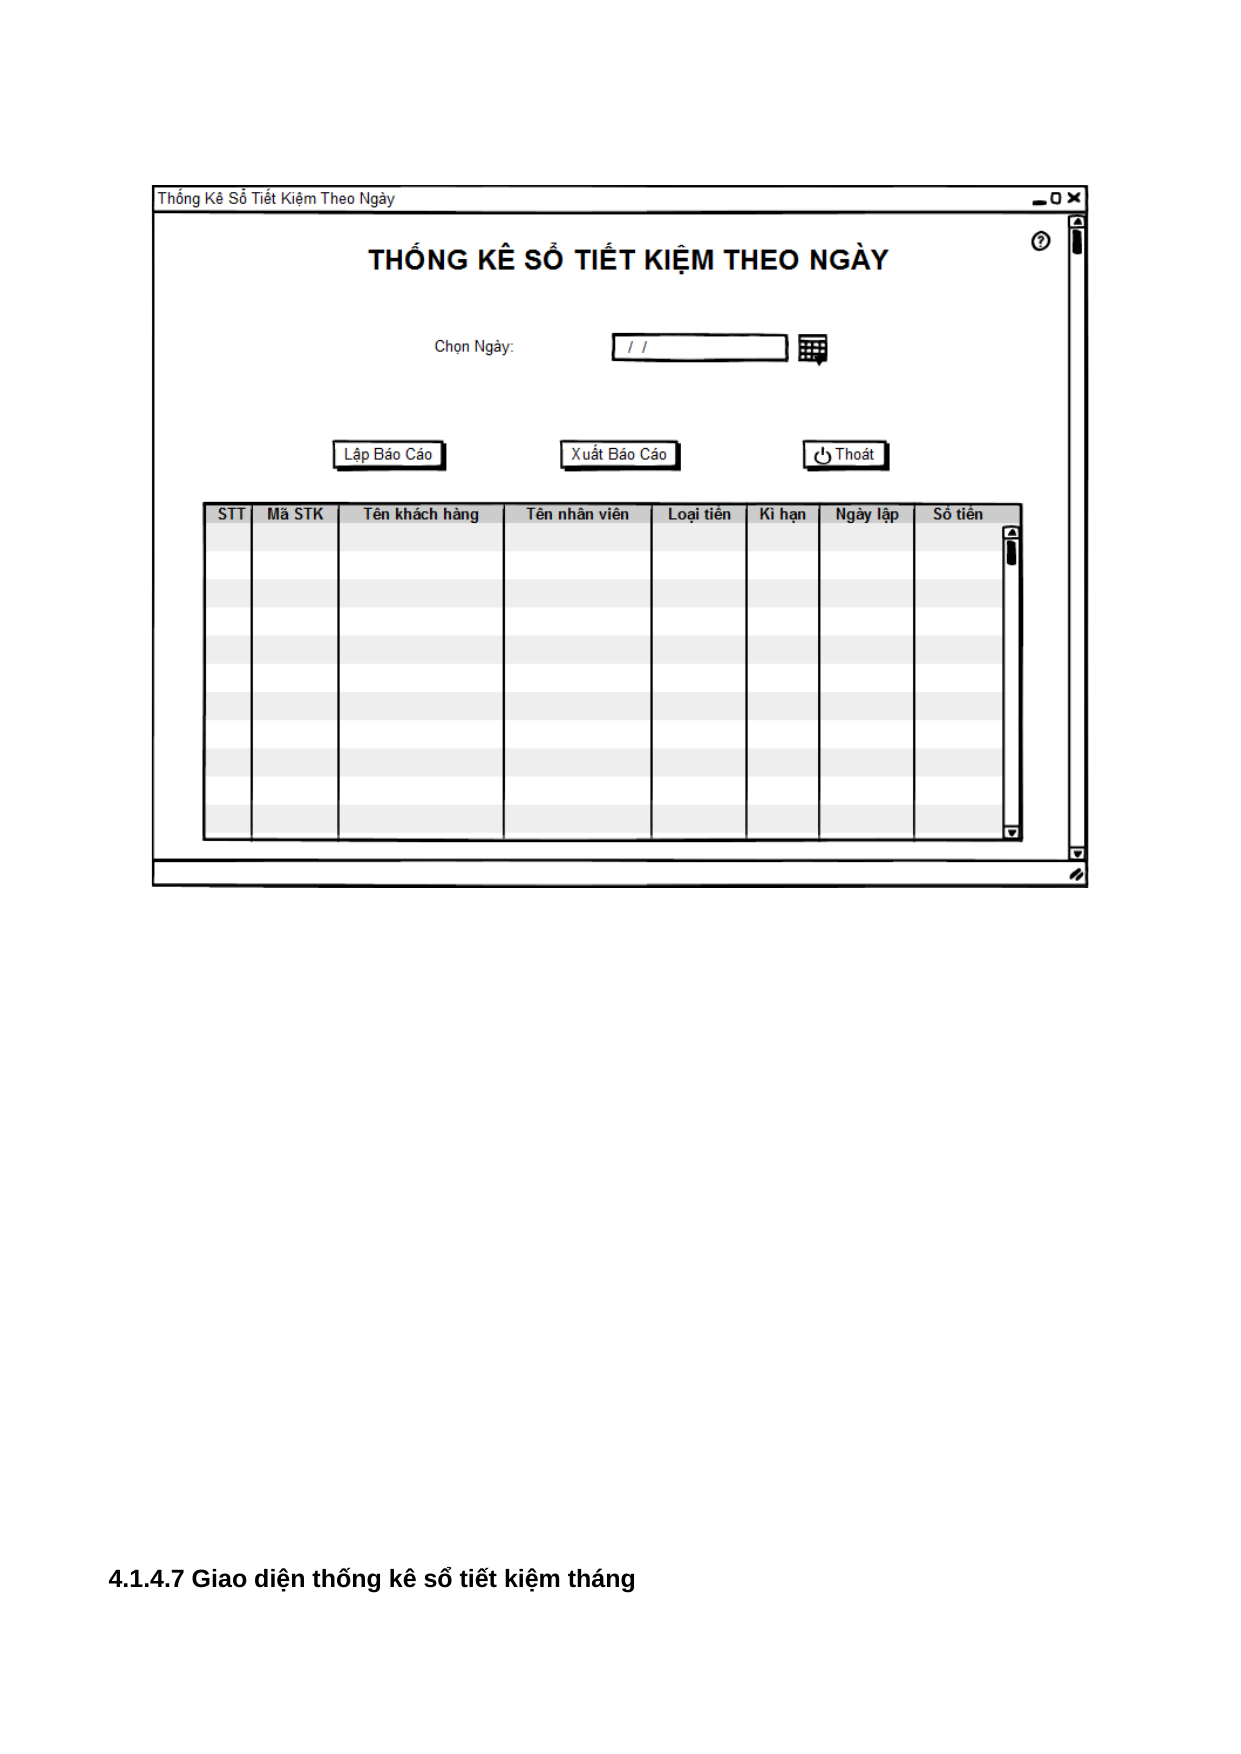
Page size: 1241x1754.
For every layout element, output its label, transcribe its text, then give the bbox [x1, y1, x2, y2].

picture [151, 185, 1089, 888]
text 4.1.4.7 Giao diện thống kê sổ tiết kiệm tháng [108, 1564, 1161, 1592]
